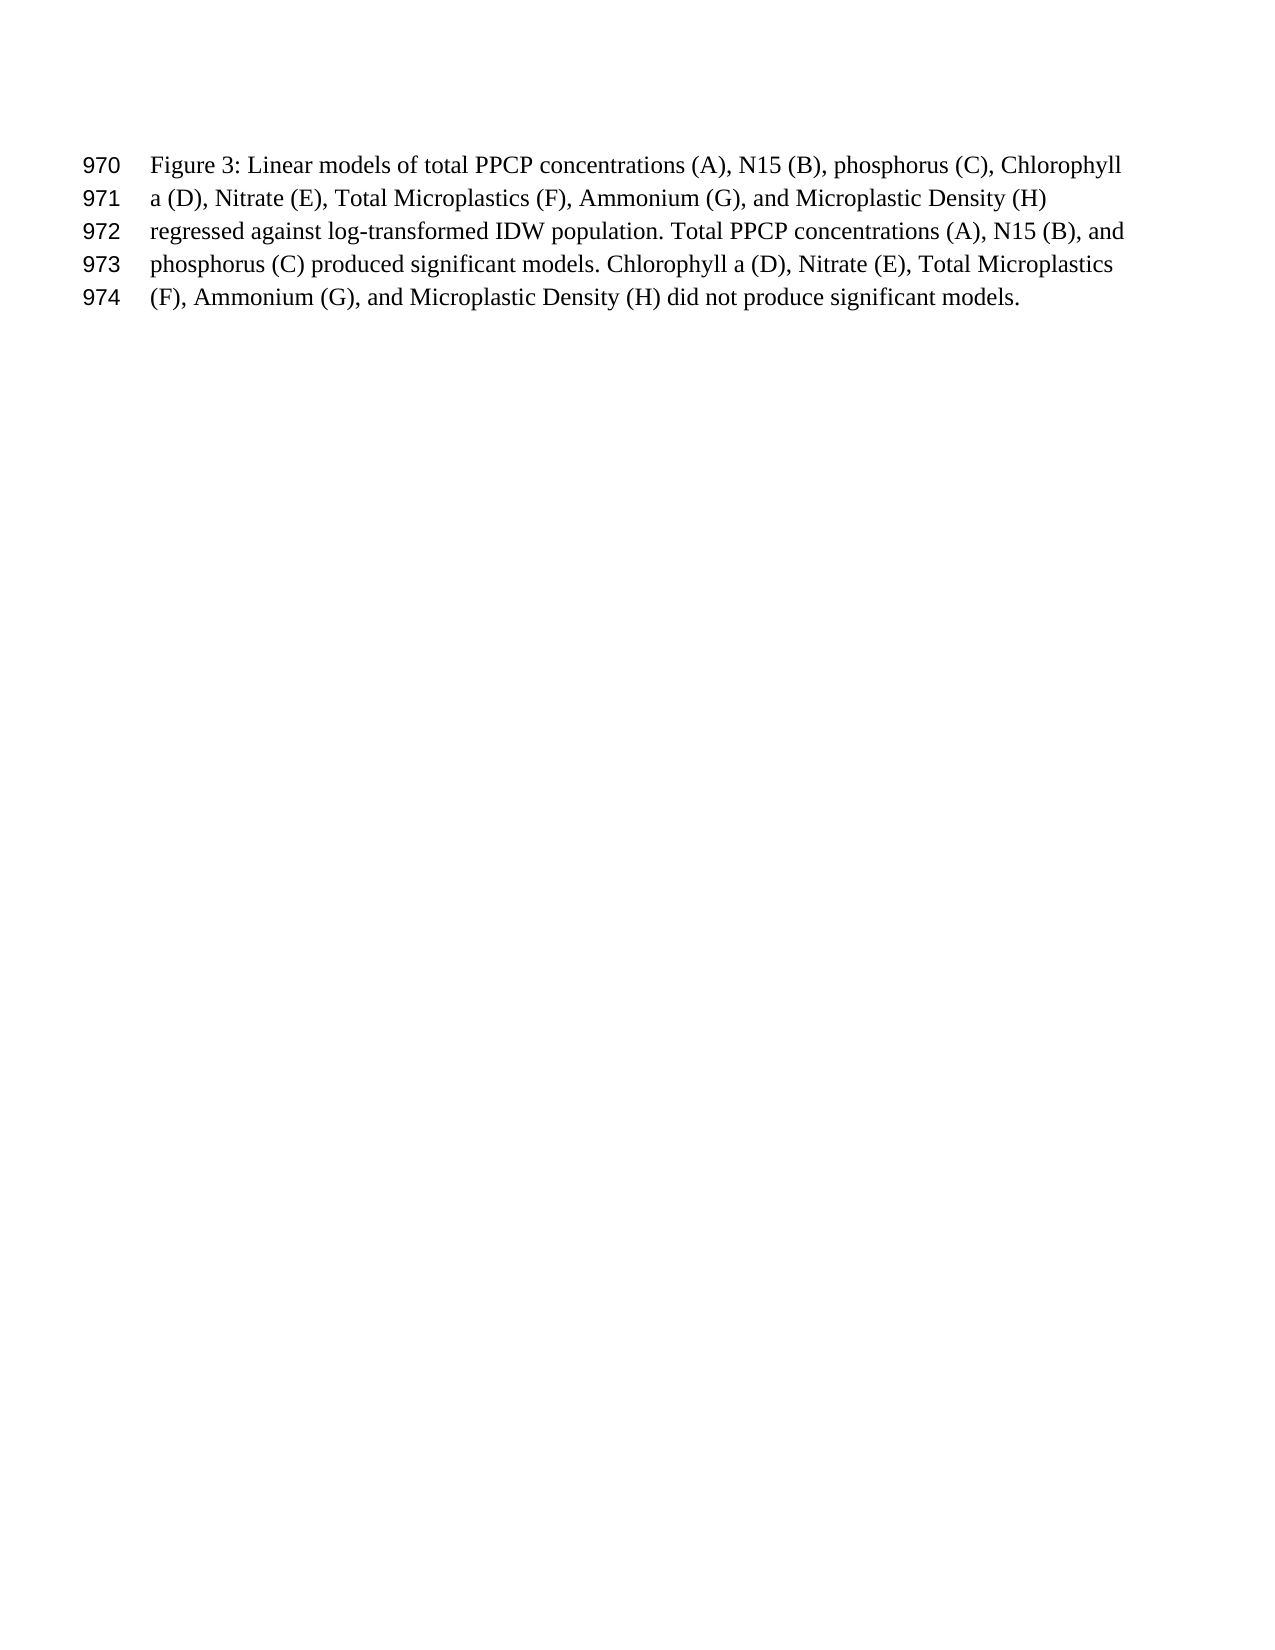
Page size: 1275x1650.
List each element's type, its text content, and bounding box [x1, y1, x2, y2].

text Figure 3: Linear models of total PPCP concentrations (A), N15 (B), phosphorus (C), Chlorophyll a (D), Nitrate (E), Total Microplastics (F), Ammonium (G), and Microplastic Density (H) regressed against log-transformed IDW population. Total PPCP concentrations (A), N15 (B), and phosphorus (C) produced significant models. Chlorophyll a (D), Nitrate (E), Total Microplastics (F), Ammonium (G), and Microplastic Density (H) did not produce significant models. [150, 150, 1125, 311]
